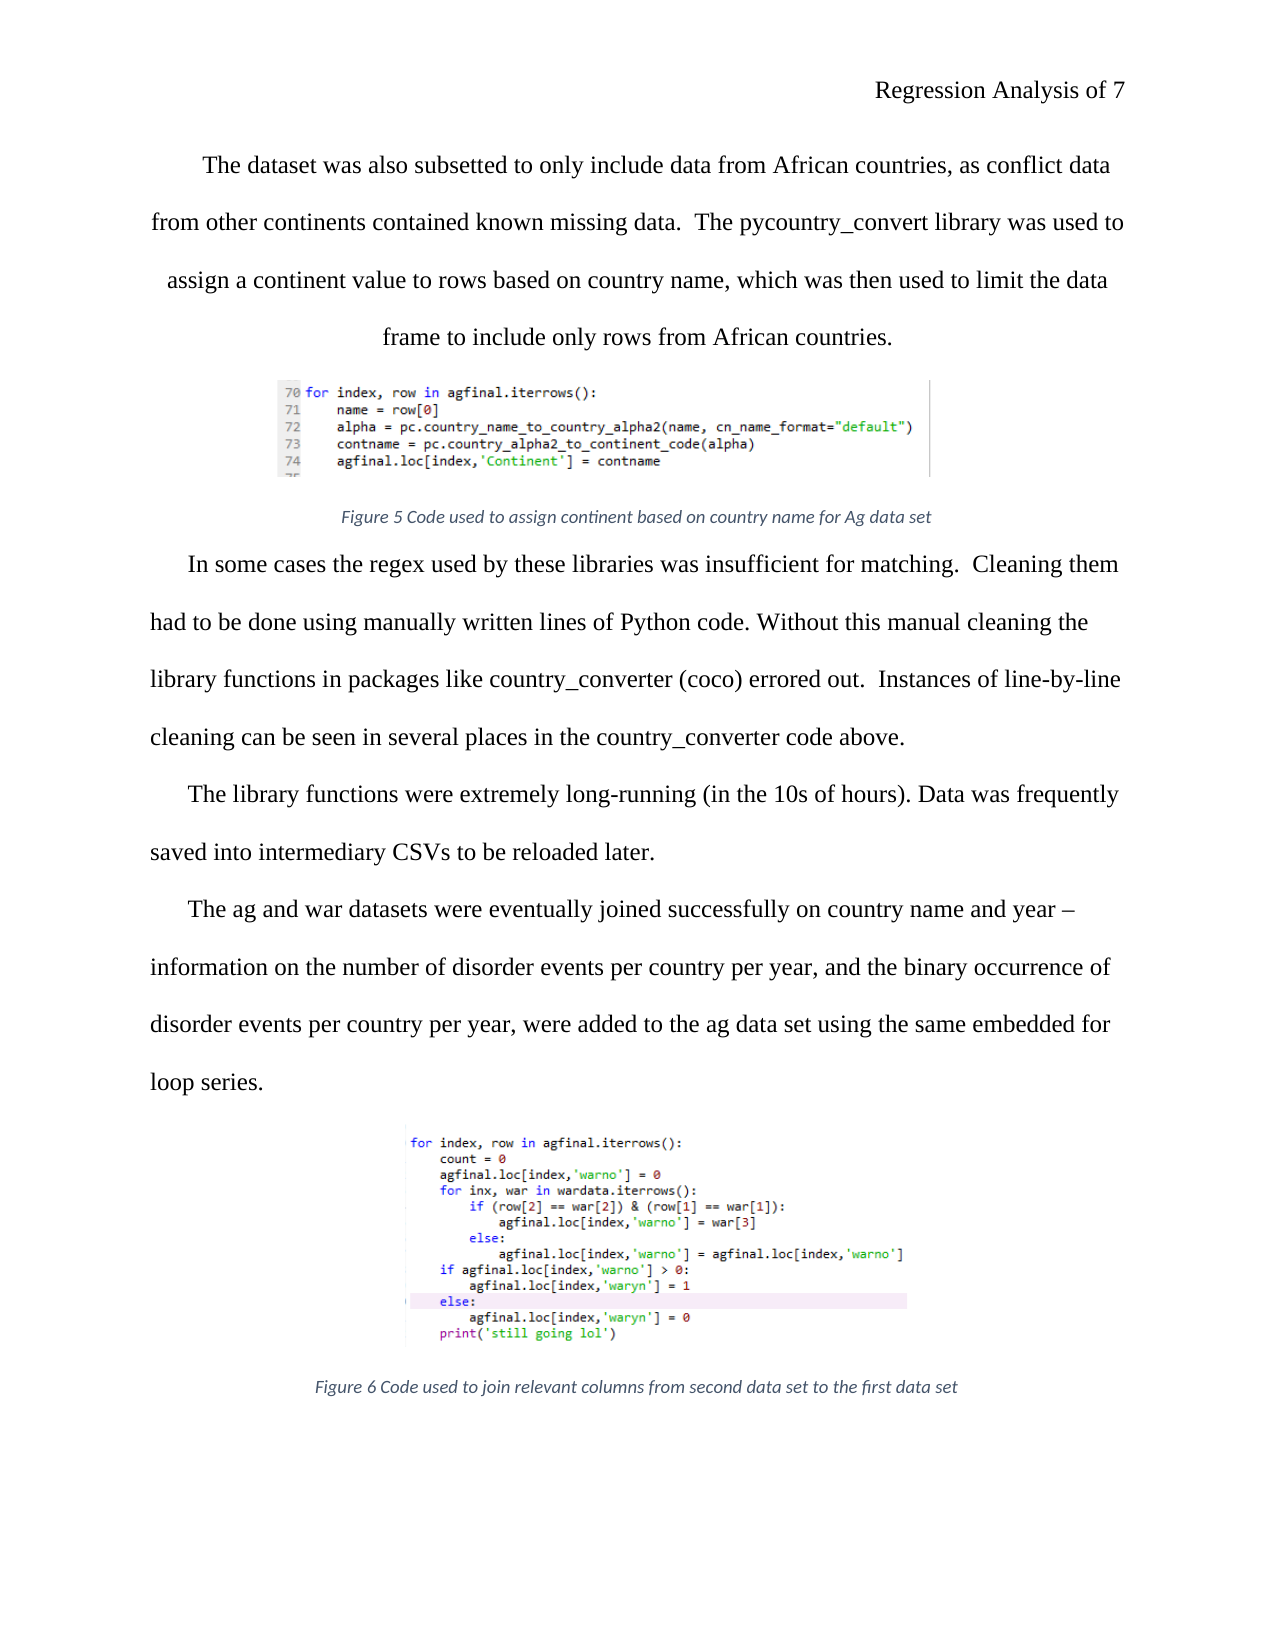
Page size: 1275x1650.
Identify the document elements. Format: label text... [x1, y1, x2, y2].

text In some cases the regex used by these libraries was insufficient for matching. Cleaning them had to be done using manually written lines of Python code. Without this manual cleaning the library functions in packages like country_converter (coco) errored out. Instances of line-by-line cleaning can be seen in several places in the country_converter code above. [150, 549, 1125, 751]
text Figure 5 Code used to assign continent based on country name for Ag data set [150, 506, 1125, 528]
picture [277, 380, 998, 477]
text The dataset was also subsetted to only include data from African countries, as conflict data from other continents contained known missing data. The pycountry_convert library was used to assign a continent value to rows based on country name, which was then used to limit the data frame to include only rows from African countries. [150, 150, 1125, 477]
picture [405, 1124, 908, 1347]
text Figure 6 Code used to join relevant columns from second data set to the first data set [150, 1375, 1125, 1398]
text The library functions were extremely long-running (in the 10s of hours). Data was frequently saved into intermediary CSVs to be reloaded later. [150, 779, 1125, 866]
text The ag and war datasets were eventually joined successfully on country name and year – information on the number of disorder events per country per year, and the binary occurrence of disorder events per country per year, were added to the ag data set using the same embedded for loop series. [150, 894, 1125, 1096]
